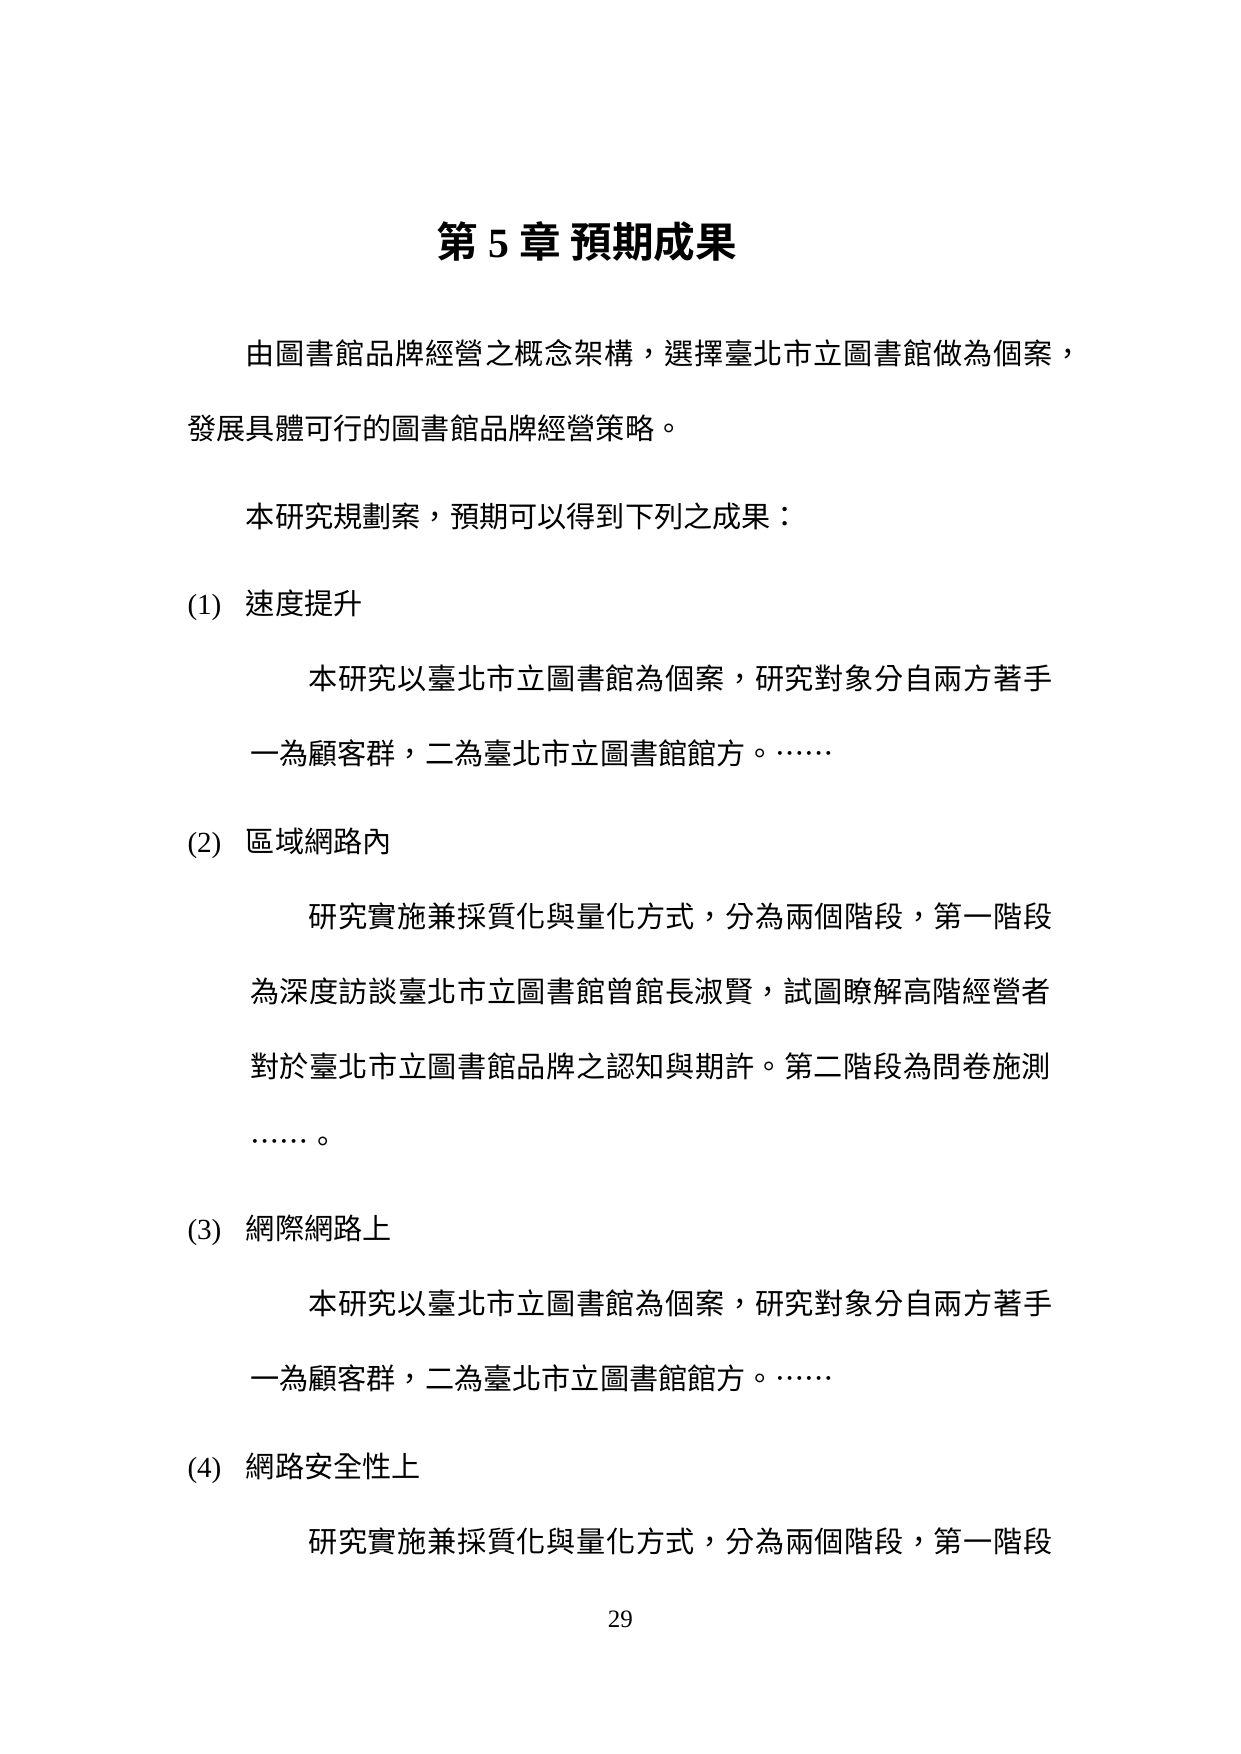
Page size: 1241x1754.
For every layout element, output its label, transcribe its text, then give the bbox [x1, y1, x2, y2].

text 本研究規劃案，預期可以得到下列之成果： [187, 477, 1053, 552]
list 區域網路內 [187, 802, 1053, 877]
list 網際網路上 [187, 1189, 1053, 1264]
subtitle 預期成果 [187, 202, 1053, 277]
text 由圖書館品牌經營之概念架構，選擇臺北市立圖書館做為個案，發展具體可行的圖書館品牌經營策略。 [187, 314, 1053, 464]
list 速度提升 [187, 564, 1053, 639]
text 本研究以臺北市立圖書館為個案，研究對象分自兩方著手，一為顧客群，二為臺北市立圖書館館方。…… [250, 1264, 1053, 1414]
text 本研究以臺北市立圖書館為個案，研究對象分自兩方著手，一為顧客群，二為臺北市立圖書館館方。…… [250, 639, 1053, 789]
list 網路安全性上 [187, 1427, 1053, 1502]
text 研究實施兼採質化與量化方式，分為兩個階段，第一階段為深度訪談臺北市立圖書館曾館長淑賢，試圖瞭解高階經營者對於臺北市立圖書館品牌之認知與期許。第二階段為問卷施測……。 [250, 877, 1053, 1177]
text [250, 1502, 1053, 1577]
